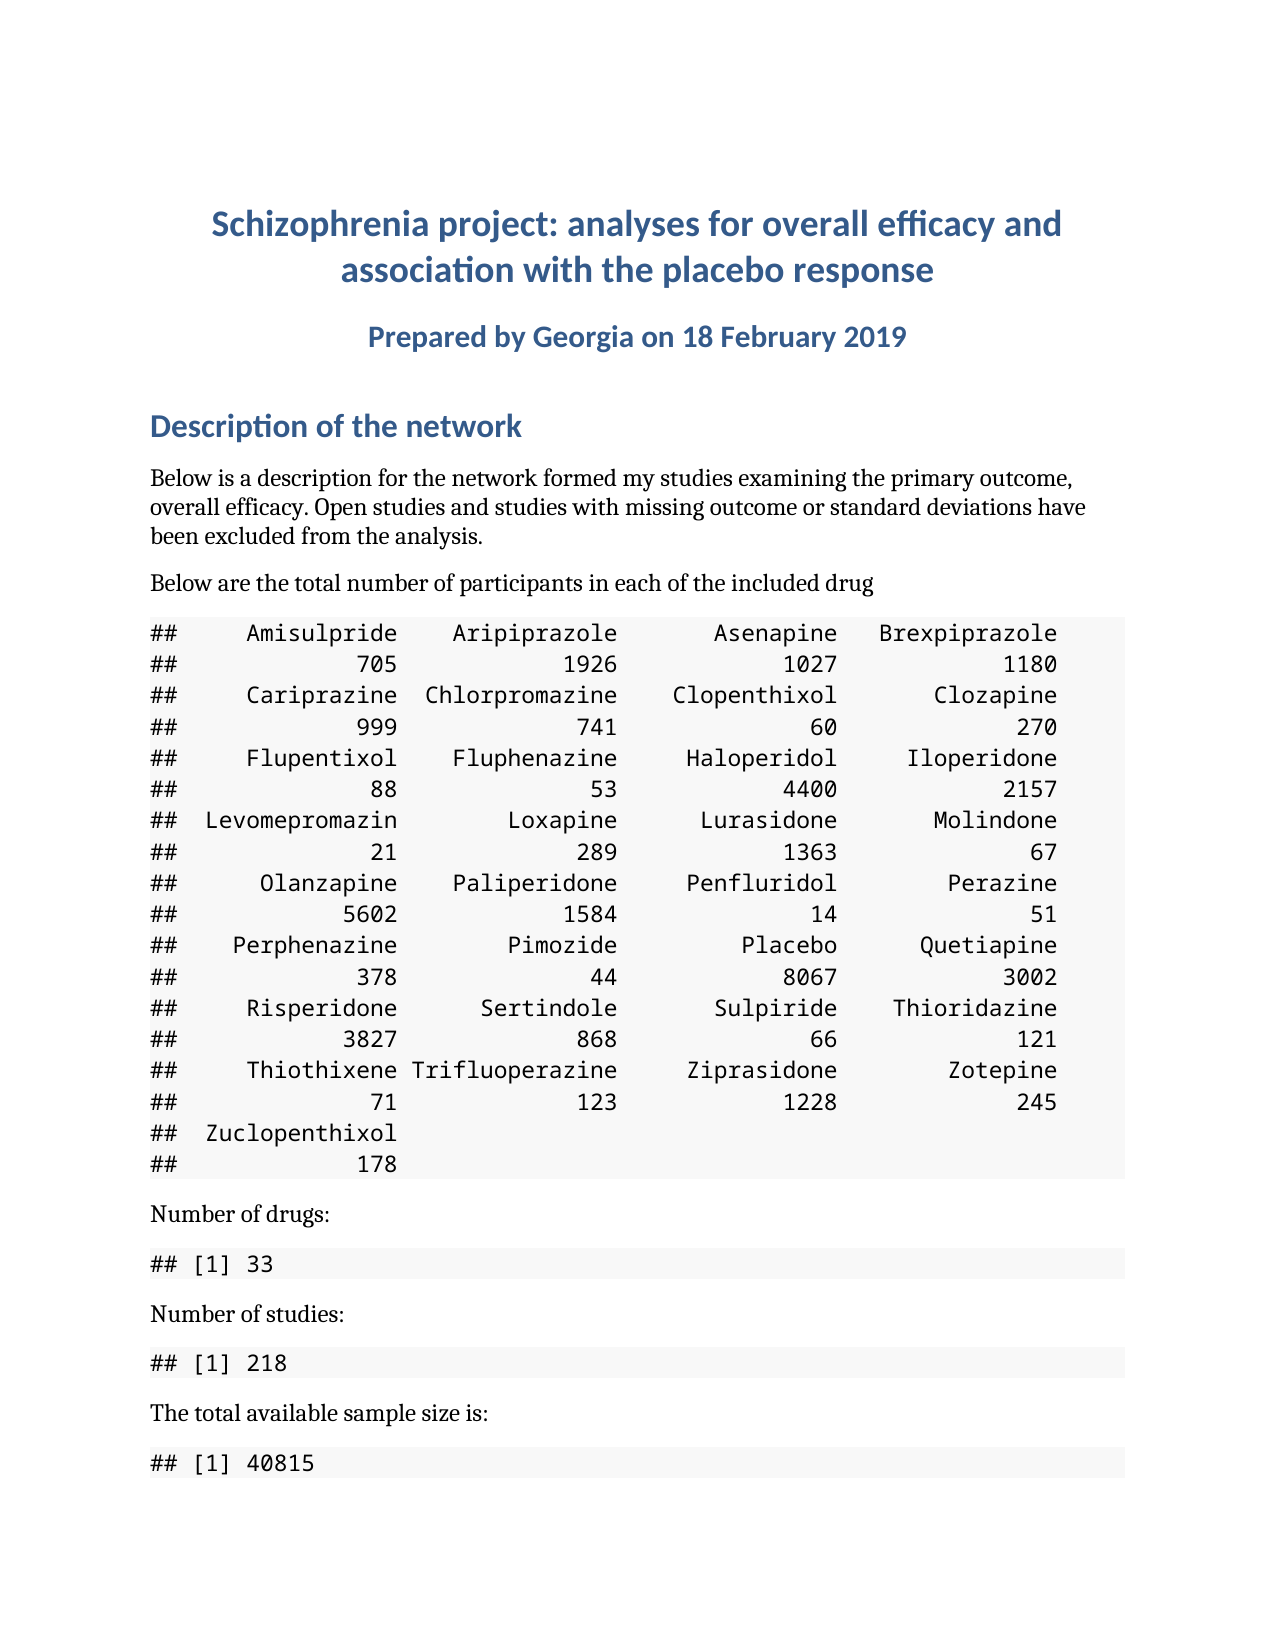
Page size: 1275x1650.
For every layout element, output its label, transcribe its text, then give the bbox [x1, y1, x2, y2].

text Below is a description for the network formed my studies examining the primary outcome, overall efficacy. Open studies and studies with missing outcome or standard deviations have been excluded from the analysis. [150, 464, 1125, 551]
text Number of studies: [150, 1300, 1125, 1328]
text Number of drugs: [150, 1200, 1125, 1229]
text ## [1] 218 [150, 1347, 1125, 1378]
subtitle Prepared by Georgia on 18 February 2019 [150, 317, 1125, 355]
title Schizophrenia project: analyses for overall efficacy and association with the placebo response [150, 200, 1125, 292]
subtitle Description of the network [150, 405, 1125, 446]
text Below are the total number of participants in each of the included drug [150, 569, 1125, 598]
text ## [1] 40815 [150, 1447, 1125, 1478]
text ## [1] 33 [150, 1248, 1125, 1279]
text ## Amisulpride Aripiprazole Asenapine Brexpiprazole ## 705 1926 1027 1180 ## Cariprazine Chlorpromazine Clopenthixol Clozapine ## 999 741 60 270 ## Flupentixol Fluphenazine Haloperidol Iloperidone ## 88 53 4400 2157 ## Levomepromazin Loxapine Lurasidone Molindone ## 21 289 1363 67 ## Olanzapine Paliperidone Penfluridol Perazine ## 5602 1584 14 51 ## Perphenazine Pimozide Placebo Quetiapine ## 378 44 8067 3002 ## Risperidone Sertindole Sulpiride Thioridazine ## 3827 868 66 121 ## Thiothixene Trifluoperazine Ziprasidone Zotepine ## 71 123 1228 245 ## Zuclopenthixol ## 178 [150, 617, 1125, 1179]
text The total available sample size is: [150, 1399, 1125, 1428]
